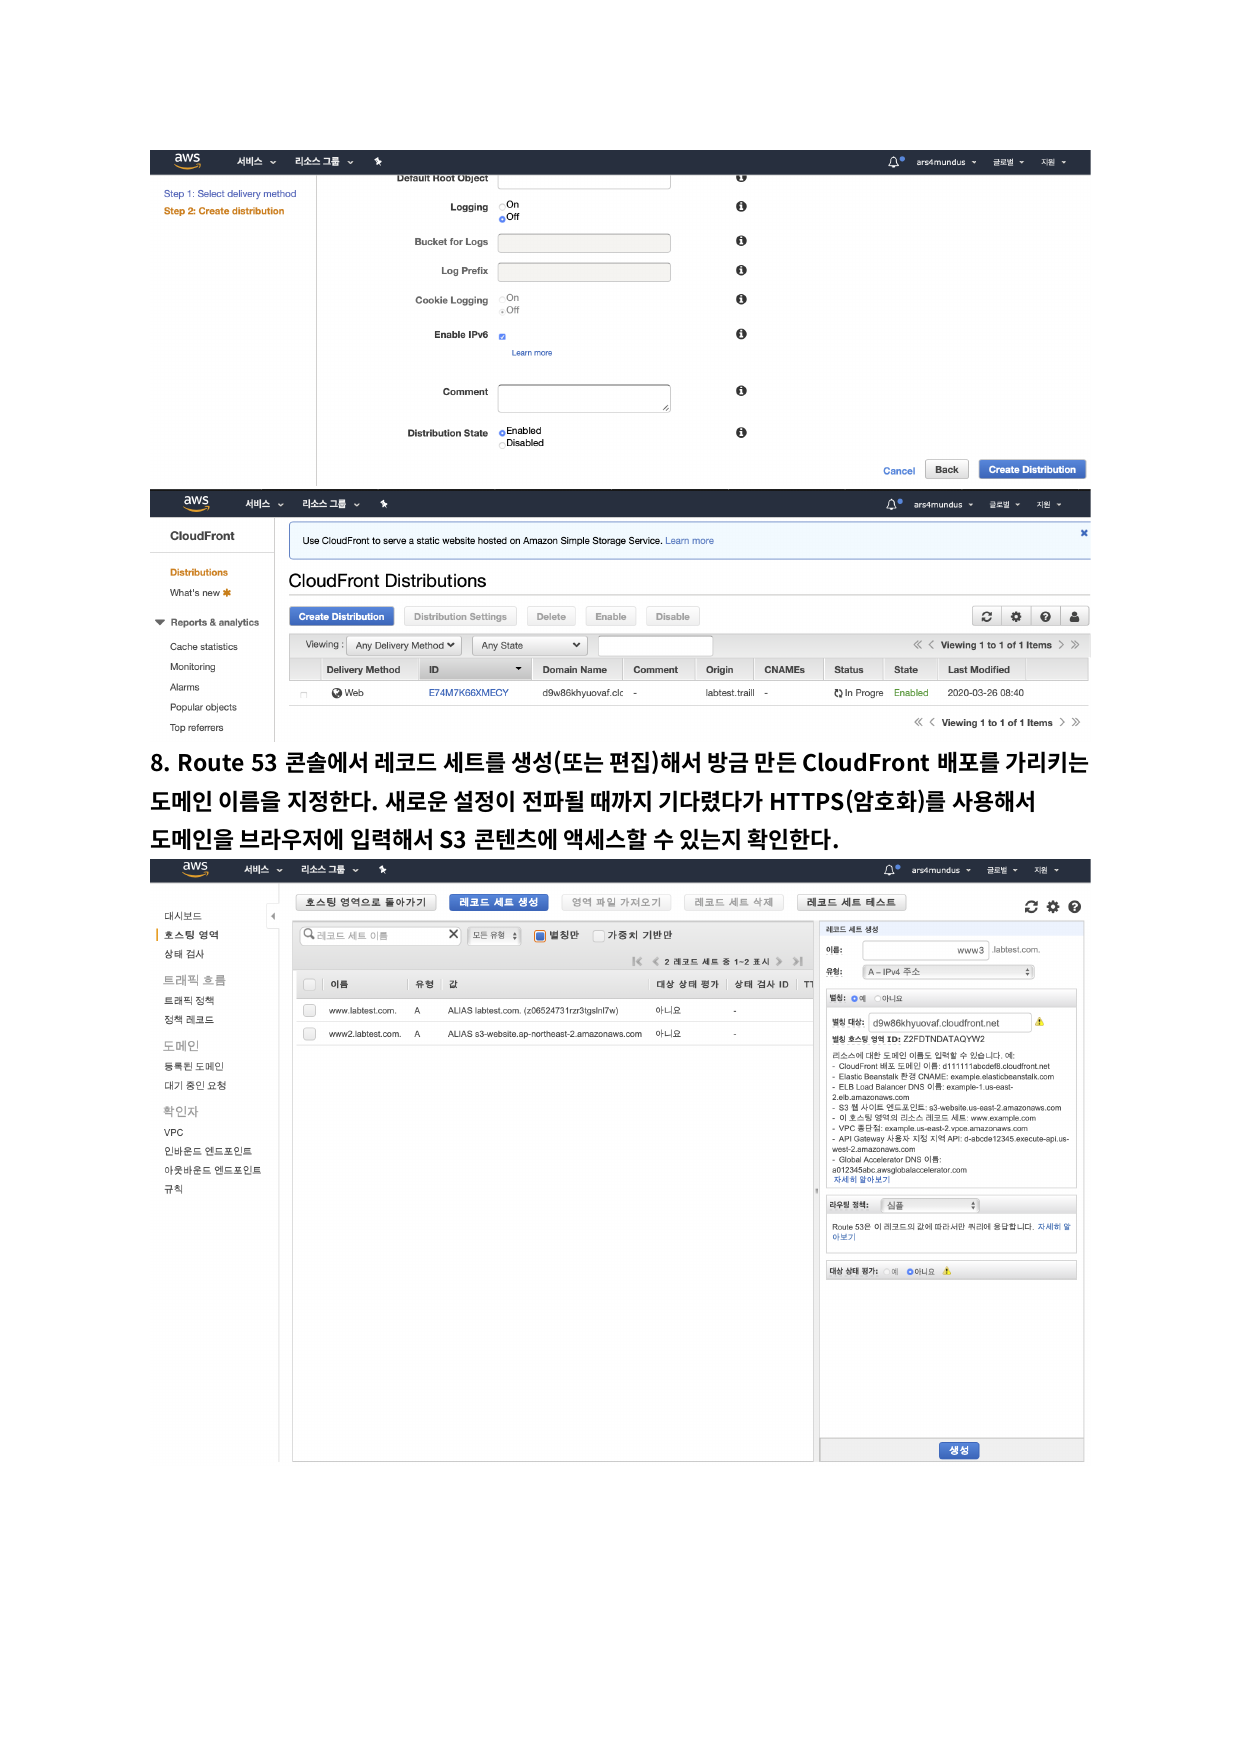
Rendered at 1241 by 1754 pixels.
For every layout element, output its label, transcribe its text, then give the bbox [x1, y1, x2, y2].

picture [150, 489, 1091, 742]
text 8. Route 53 콘솔에서 레코드 세트를 생성(또는 편집)해서 방금 만든 CloudFront 배포를 가리키는 도메인 이름을 지정한다. 새로운 설정이 전파될 때까지 기다렸다가 HTTPS(암호화)를 사용해서 도메인을 브라우저에 입력해서 S3 콘텐츠에 액세스할 수 있는지 확인한다. [150, 745, 1090, 855]
picture [150, 150, 1091, 486]
picture [150, 859, 1091, 1466]
